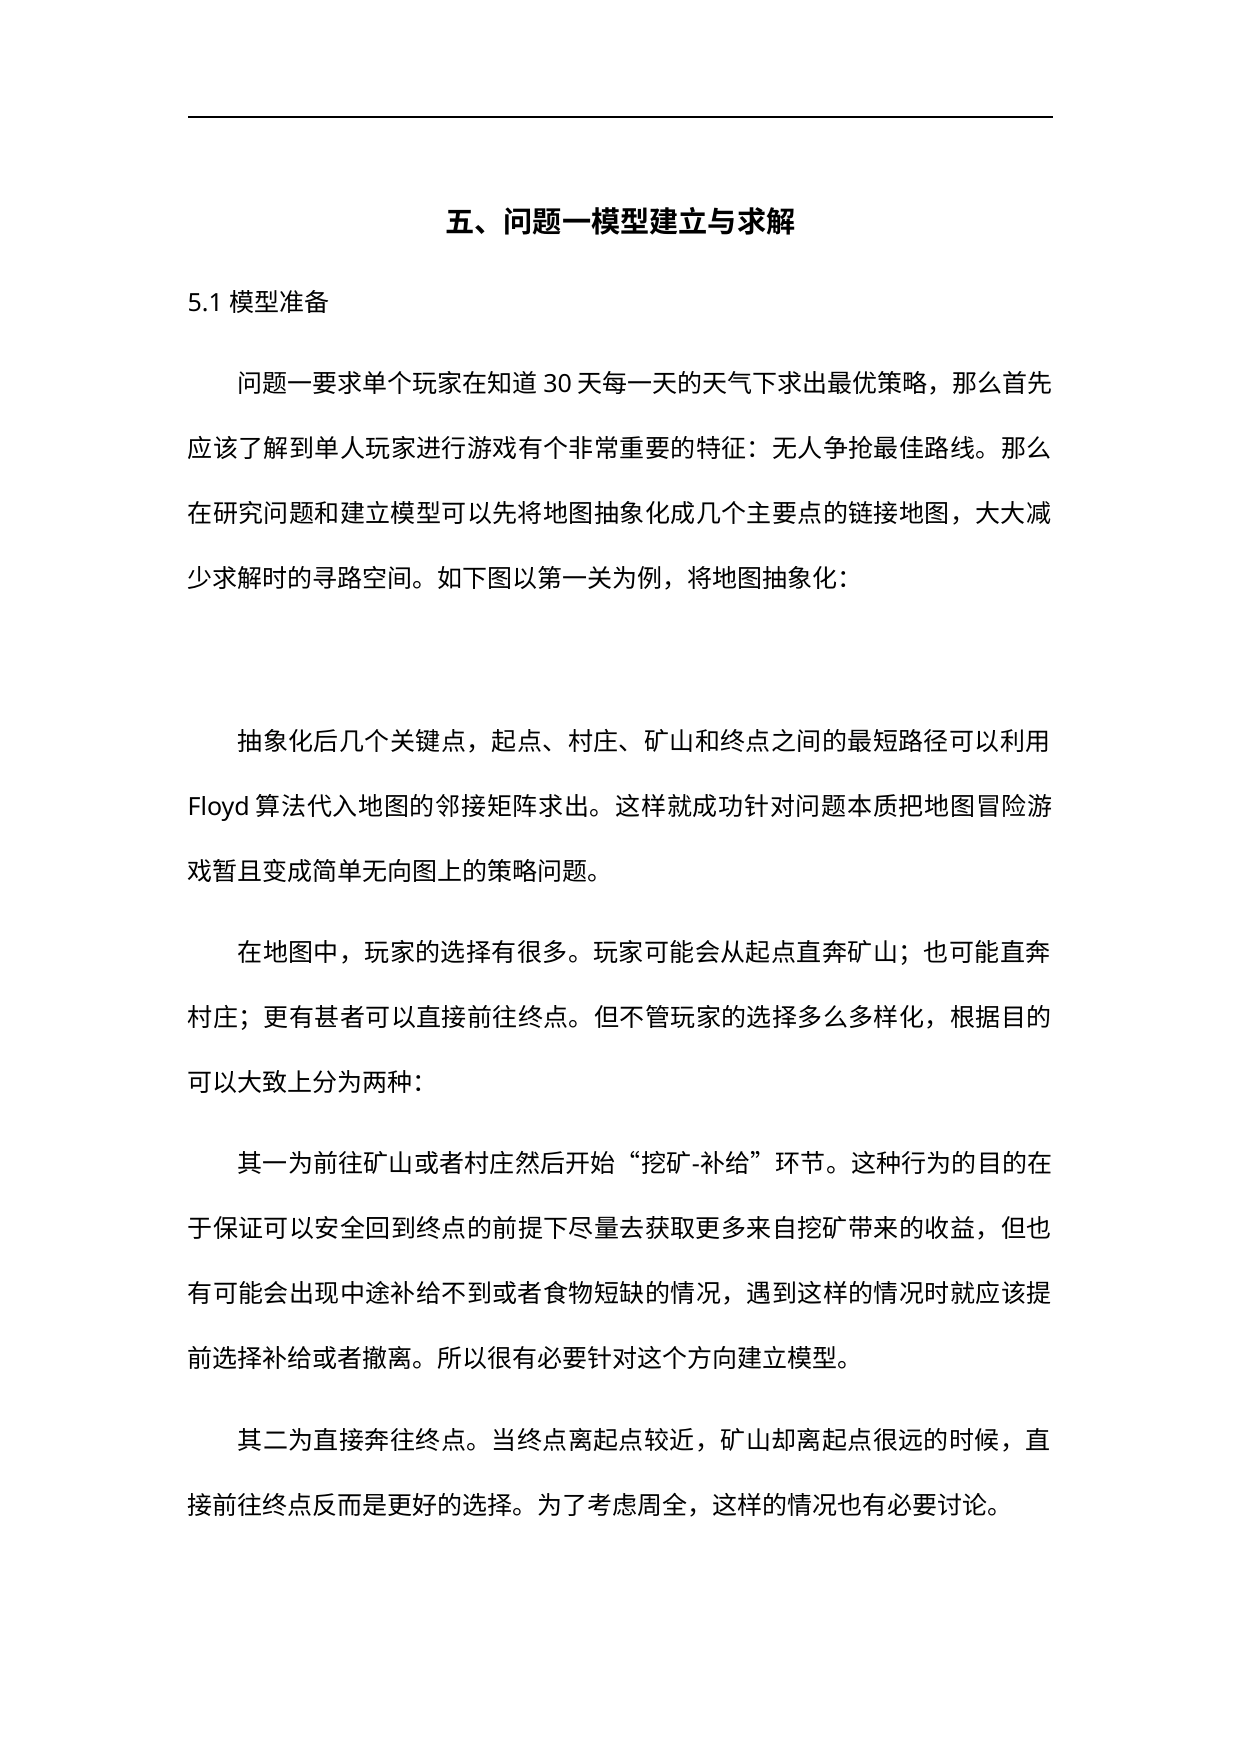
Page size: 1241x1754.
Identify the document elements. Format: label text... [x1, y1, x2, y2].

text 在地图中，玩家的选择有很多。玩家可能会从起点直奔矿山；也可能直奔村庄；更有甚者可以直接前往终点。但不管玩家的选择多么多样化，根据目的可以大致上分为两种： [187, 918, 1053, 1113]
text 其一为前往矿山或者村庄然后开始“挖矿-补给”环节。这种行为的目的在于保证可以安全回到终点的前提下尽量去获取更多来自挖矿带来的收益，但也有可能会出现中途补给不到或者食物短缺的情况，遇到这样的情况时就应该提前选择补给或者撤离。所以很有必要针对这个方向建立模型。 [187, 1129, 1053, 1389]
title 五、问题一模型建立与求解 [187, 187, 1053, 252]
text 抽象化后几个关键点，起点、村庄、矿山和终点之间的最短路径可以利用Floyd算法代入地图的邻接矩阵求出。这样就成功针对问题本质把地图冒险游戏暂且变成简单无向图上的策略问题。 [187, 707, 1053, 902]
text 问题一要求单个玩家在知道30天每一天的天气下求出最优策略，那么首先应该了解到单人玩家进行游戏有个非常重要的特征：无人争抢最佳路线。那么在研究问题和建立模型可以先将地图抽象化成几个主要点的链接地图，大大减少求解时的寻路空间。如下图以第一关为例，将地图抽象化： [187, 349, 1053, 609]
text 其二为直接奔往终点。当终点离起点较近，矿山却离起点很远的时候，直接前往终点反而是更好的选择。为了考虑周全，这样的情况也有必要讨论。 [187, 1406, 1053, 1536]
text 5.1 模型准备 [187, 268, 1053, 333]
